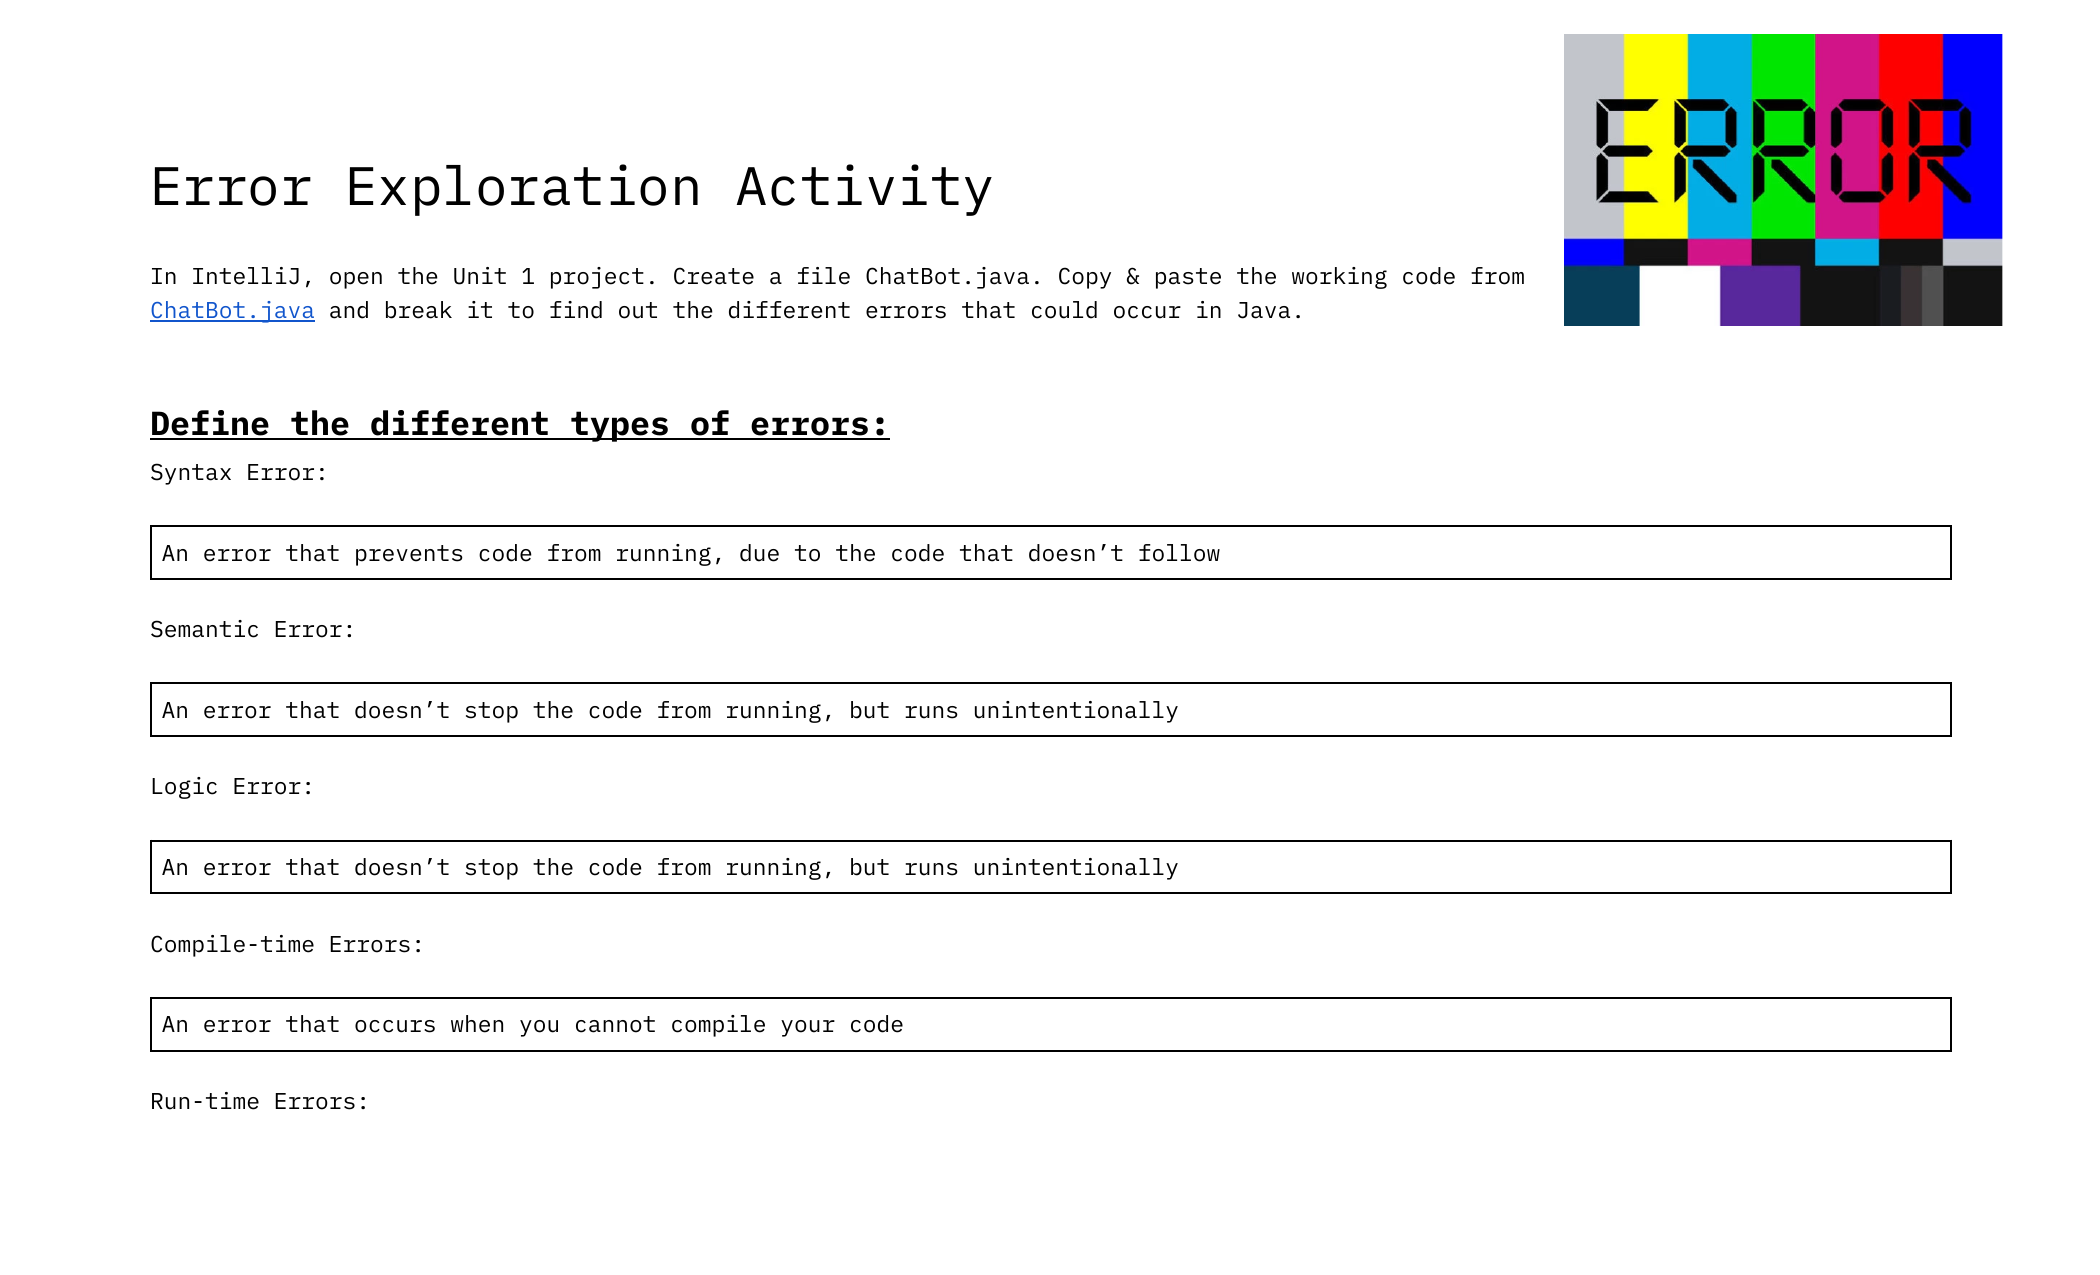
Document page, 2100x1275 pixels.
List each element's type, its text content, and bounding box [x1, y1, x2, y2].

table_header An error that doesn’t stop the code from running, but runs unintentionally [152, 842, 1950, 892]
picture [1564, 34, 2003, 326]
text Compile-time Errors: [150, 928, 1950, 958]
text Logic Error: [150, 771, 1950, 801]
table_header An error that prevents code from running, due to the code that doesn’t follow [152, 527, 1950, 578]
subtitle Define the different types of errors: [150, 401, 1950, 444]
picture [1564, 34, 1735, 150]
title Error Exploration Activity [150, 150, 1950, 220]
text Run-time Errors: [150, 1086, 1950, 1116]
table_header An error that occurs when you cannot compile your code [152, 999, 1950, 1049]
text In IntelliJ, open the Unit 1 project. Create a file ChatBot.java. Copy & paste the working code from ChatBot.java and break it to find out the different errors that could occur in Java. [150, 261, 1950, 325]
table_header An error that doesn’t stop the code from running, but runs unintentionally [152, 684, 1950, 735]
text Semantic Error: [150, 614, 1950, 644]
text Syntax Error: [150, 457, 1950, 486]
